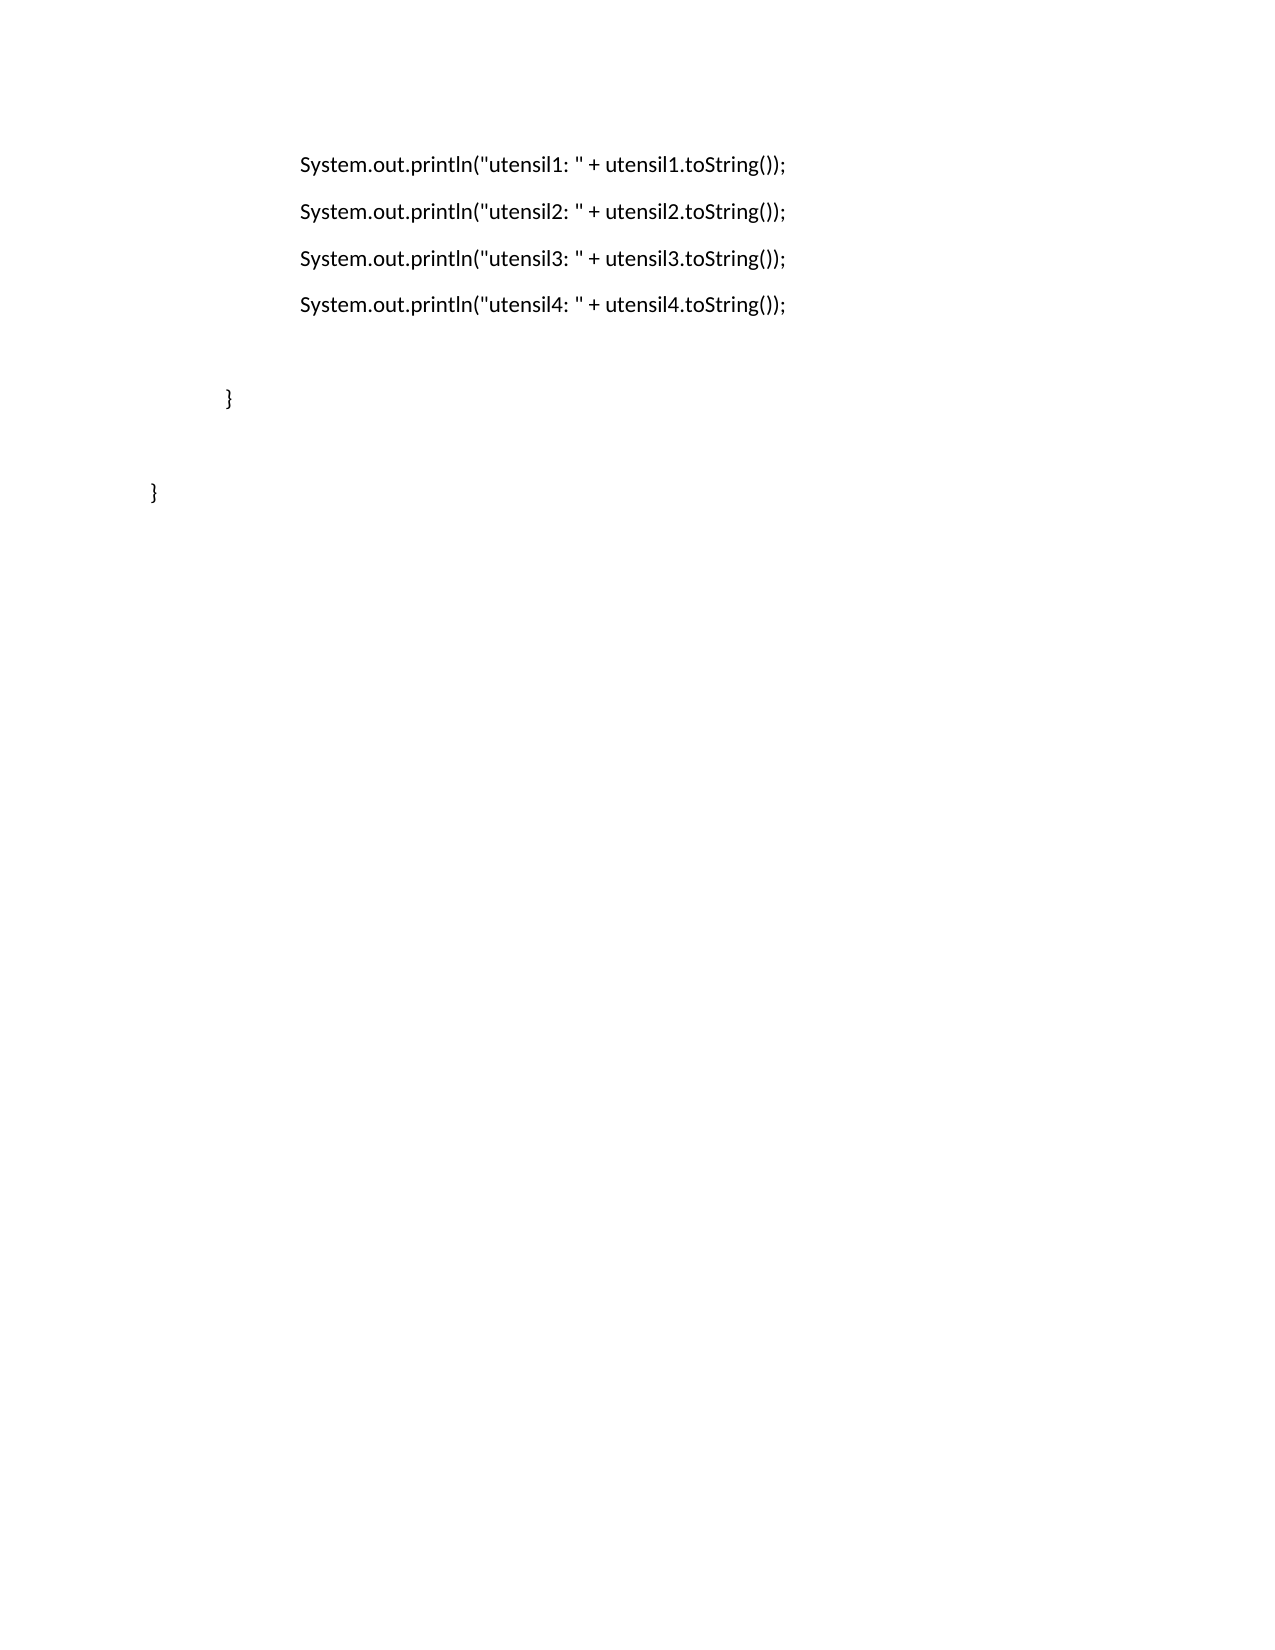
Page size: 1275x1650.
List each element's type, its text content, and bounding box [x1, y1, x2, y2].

text System.out.println("utensil4: " + utensil4.toString()); [150, 291, 1125, 319]
text System.out.println("utensil1: " + utensil1.toString()); [150, 150, 1125, 178]
text System.out.println("utensil3: " + utensil3.toString()); [150, 244, 1125, 272]
text } [150, 478, 1125, 506]
text System.out.println("utensil2: " + utensil2.toString()); [150, 197, 1125, 225]
text } [150, 384, 1125, 412]
